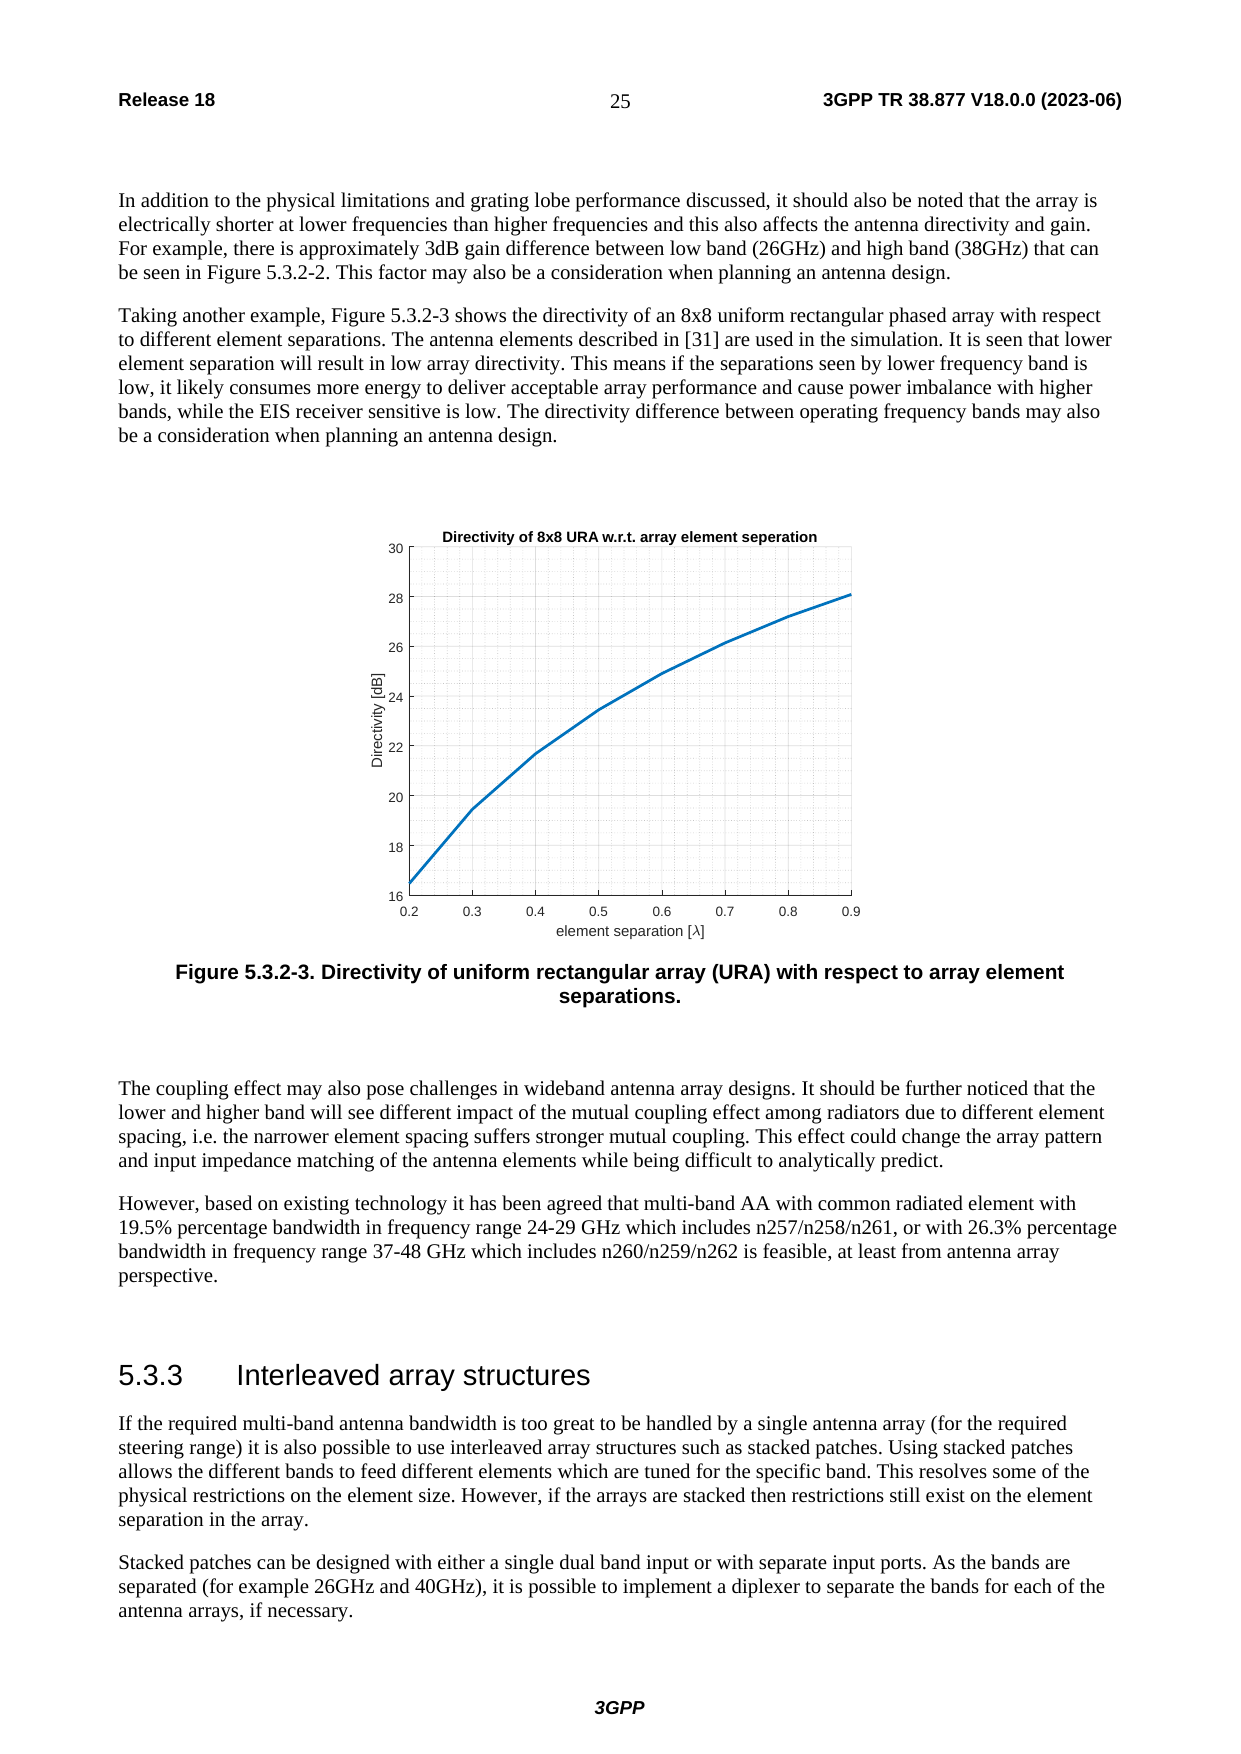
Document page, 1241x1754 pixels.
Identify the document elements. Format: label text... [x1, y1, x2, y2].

text Stacked patches can be designed with either a single dual band input or with separate input ports. As the bands are separated (for example 26GHz and 40GHz), it is possible to implement a diplexer to separate the bands for each of the antenna arrays, if necessary. [118, 1550, 1122, 1622]
text In addition to the physical limitations and grating lobe performance discussed, it should also be noted that the array is electrically shorter at lower frequencies than higher frequencies and this also affects the antenna directivity and gain. For example, there is approximately 3dB gain difference between low band (26GHz) and high band (38GHz) that can be seen in Figure 5.3.2-2. This factor may also be a consideration when planning an antenna design. [118, 188, 1122, 284]
text The coupling effect may also pose challenges in wideband antenna array designs. It should be further noticed that the lower and higher band will see different impact of the mutual coupling effect among radiators due to different element spacing, i.e. the narrower element spacing suffers stronger mutual coupling. This effect could change the array pattern and input impedance matching of the antenna elements while being difficult to analytically predict. [118, 1076, 1122, 1172]
text Taking another example, Figure 5.3.2-3 shows the directivity of an 8x8 uniform rectangular phased array with respect to different element separations. The antenna elements described in [31] are used in the simulation. It is seen that lower element separation will result in low array directivity. This means if the separations seen by lower frequency band is low, it likely consumes more energy to deliver acceptable array performance and cause power imbalance with higher bands, while the EIS receiver sensitive is low. The directivity difference between operating frequency bands may also be a consideration when planning an antenna design. [118, 303, 1122, 447]
subtitle 5.3.3 Interleaved array structures [118, 1358, 1122, 1392]
text If the required multi-band antenna bandwidth is too great to be handled by a single antenna array (for the required steering range) it is also possible to use interleaved array structures such as stacked patches. Using stacked patches allows the different bands to feed different elements which are tuned for the specific band. This resolves some of the physical restrictions on the element size. However, if the arrays are stacked then restrictions still exist on the element separation in the array. [118, 1411, 1122, 1531]
text However, based on existing technology it has been agreed that multi-band AA with common radiated element with 19.5% percentage bandwidth in frequency range 24-29 GHz which includes n257/n258/n261, or with 26.3% percentage bandwidth in frequency range 37-48 GHz which includes n260/n259/n262 is feasible, at least from antenna array perspective. [118, 1191, 1122, 1287]
text Figure 5.3.2-3. Directivity of uniform rectangular array (URA) with respect to array element separations. [118, 960, 1122, 1008]
